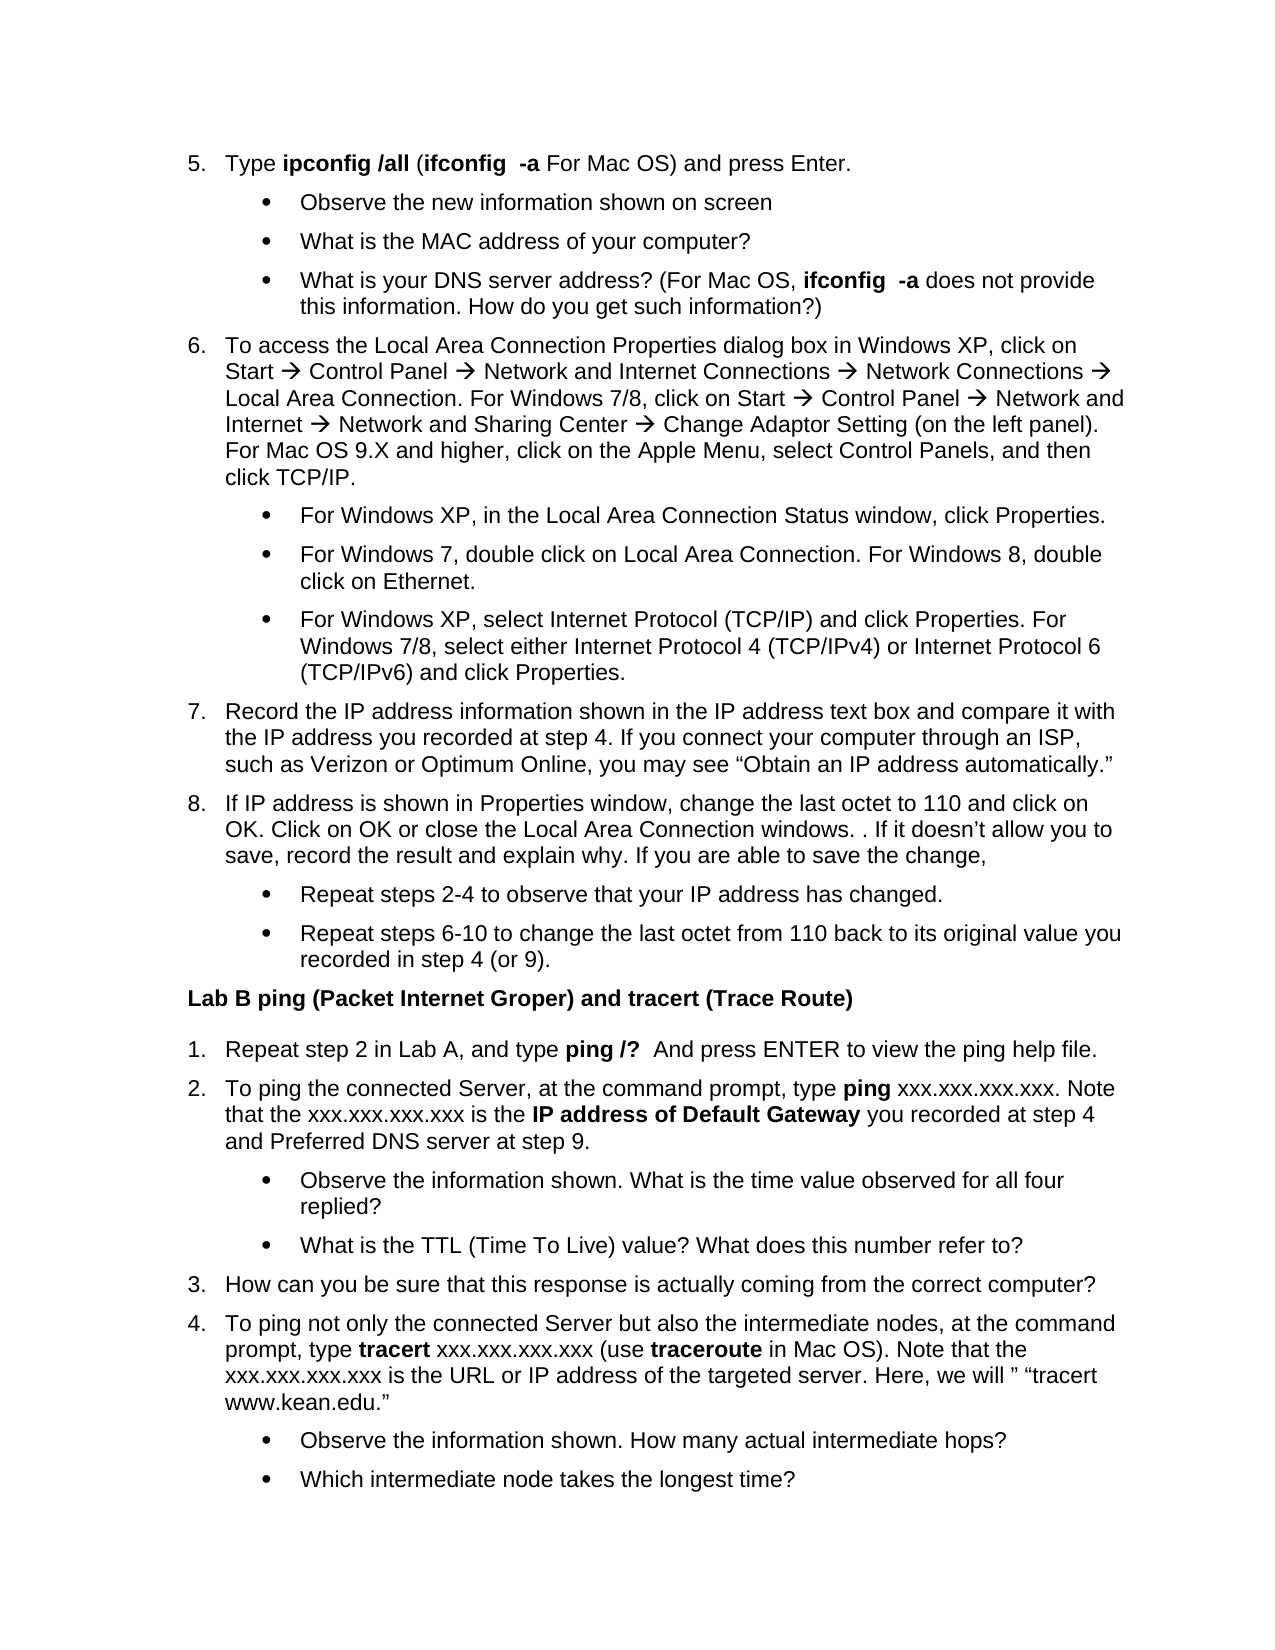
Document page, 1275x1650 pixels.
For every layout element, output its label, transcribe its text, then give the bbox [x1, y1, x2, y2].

text Lab B ping (Packet Internet Groper) and tracert (Trace Route) [187, 985, 1125, 1012]
list To ping not only the connected Server but also the intermediate nodes, at the command prompt, type tracert xxx.xxx.xxx.xxx (use traceroute in Mac OS). Note that the xxx.xxx.xxx.xxx is the URL or IP address of the targeted server. Here, we will ” “tracert www.kean.edu.” [187, 1309, 1125, 1415]
list How can you be sure that this response is actually coming from the correct computer? [187, 1271, 1125, 1297]
list Record the IP address information shown in the IP address text box and compare it with the IP address you recorded at step 4. If you connect your computer through an ISP, such as Verizon or Optimum Online, you may see “Obtain an IP address automatically.” [187, 698, 1125, 777]
list Observe the information shown. How many actual intermediate hops? [262, 1427, 1125, 1454]
list Observe the information shown. What is the time value observed for all four replied? [262, 1167, 1125, 1219]
list Repeat steps 6-10 to change the last octet from 110 back to its original value you recorded in step 4 (or 9). [262, 920, 1125, 973]
list Observe the new information shown on screen [262, 189, 1125, 215]
list For Windows XP, in the Local Area Connection Status window, click Properties. [262, 502, 1125, 529]
list For Windows 7, double click on Local Area Connection. For Windows 8, double click on Ethernet. [262, 541, 1125, 594]
list Repeat steps 2-4 to observe that your IP address has changed. [262, 881, 1125, 907]
list If IP address is shown in Properties window, change the last octet to 110 and click on OK. Click on OK or close the Local Area Connection windows. . If it doesn’t allow you to save, record the result and explain why. If you are able to save the change, [187, 789, 1125, 869]
list Which intermediate node takes the longest time? [262, 1466, 1125, 1493]
list Type ipconfig /all (ifconfig -a For Mac OS) and press Enter. [187, 150, 1125, 176]
list What is the MAC address of your computer? [262, 228, 1125, 254]
list To access the Local Area Connection Properties dialog box in Windows XP, click on Start Control Panel Network and Internet Connections Network Connections Local Area Connection. For Windows 7/8, click on Start Control Panel Network and Internet Network and Sharing Center Change Adaptor Setting (on the left panel). For Mac OS 9.X and higher, click on the Apple Menu, select Control Panels, and then click TCP/IP. [187, 332, 1125, 490]
list What is the TTL (Time To Live) value? What does this number refer to? [262, 1232, 1125, 1258]
list What is your DNS server address? (For Mac OS, ifconfig -a does not provide this information. How do you get such information?) [262, 267, 1125, 319]
list To ping the connected Server, at the command prompt, type ping xxx.xxx.xxx.xxx. Note that the xxx.xxx.xxx.xxx is the IP address of Default Gateway you recorded at step 4 and Preferred DNS server at step 9. [187, 1075, 1125, 1154]
list For Windows XP, select Internet Protocol (TCP/IP) and click Properties. For Windows 7/8, select either Internet Protocol 4 (TCP/IPv4) or Internet Protocol 6 (TCP/IPv6) and click Properties. [262, 606, 1125, 686]
list Repeat step 2 in Lab A, and type ping /? And press ENTER to view the ping help file. [187, 1036, 1125, 1063]
